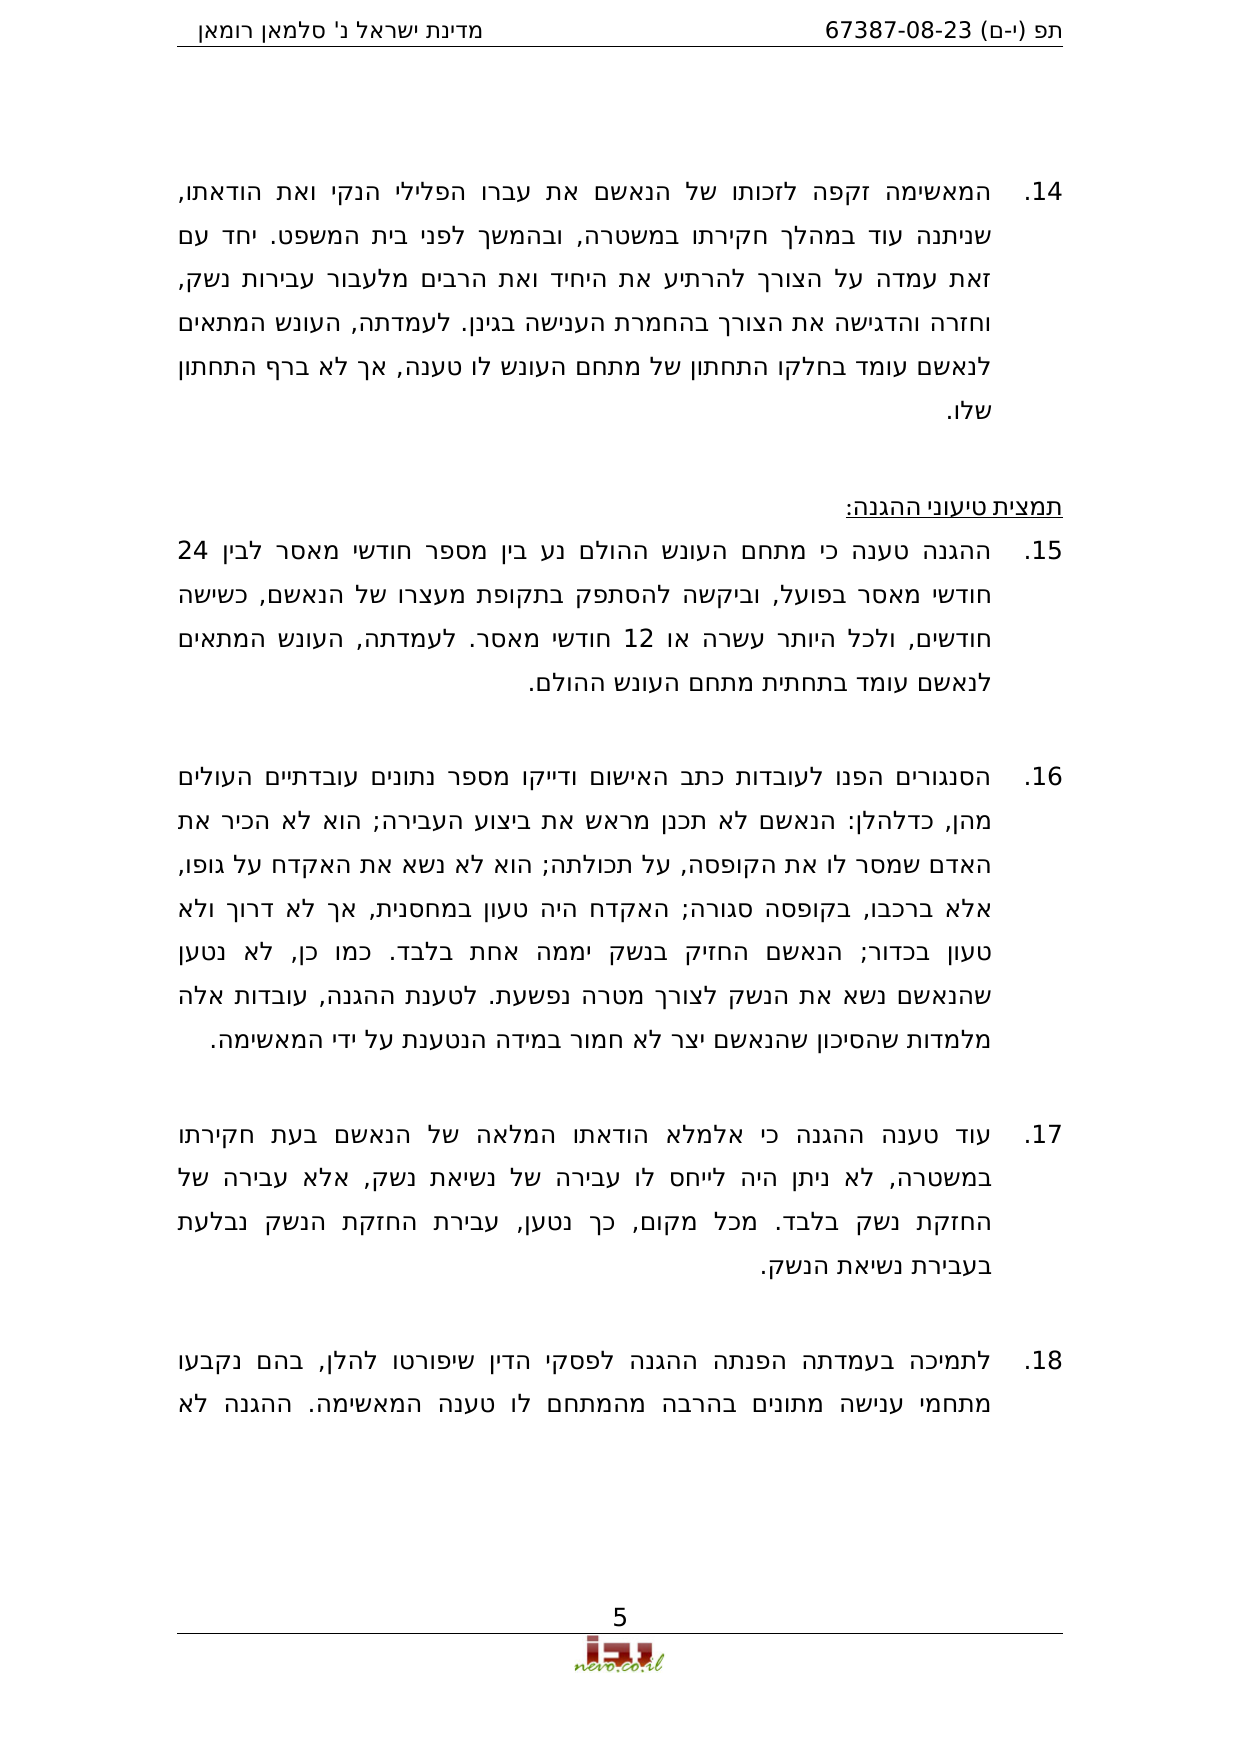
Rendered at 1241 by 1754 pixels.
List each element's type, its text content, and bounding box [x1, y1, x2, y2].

list תמצית טיעוני ההגנה: [177, 491, 1063, 521]
text 17. עוד טענה ההגנה כי אלמלא הודאתו המלאה של הנאשם בעת חקירתו במשטרה, לא ניתן היה לייחס לו עבירה של נשיאת נשק, אלא עבירה של החזקת נשק בלבד. מכל מקום, כך נטען, עבירת החזקת הנשק נבלעת בעבירת נשיאת הנשק. [177, 1120, 1063, 1280]
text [177, 1346, 1063, 1419]
text 16. הסנגורים הפנו לעובדות כתב האישום ודייקו מספר נתונים עובדתיים העולים מהן, כדלהלן: הנאשם לא תכנן מראש את ביצוע העבירה; הוא לא הכיר את האדם שמסר לו את הקופסה, על תכולתה; הוא לא נשא את האקדח על גופו, אלא ברכבו, בקופסה סגורה; האקדח היה טעון במחסנית, אך לא דרוך ולא טעון בכדור; הנאשם החזיק בנשק יממה אחת בלבד. כמו כן, לא נטען שהנאשם נשא את הנשק לצורך מטרה נפשעת. לטענת ההגנה, עובדות אלה מלמדות שהסיכון שהנאשם יצר לא חמור במידה הנטענת על ידי המאשימה. [177, 762, 1063, 1054]
text 14. המאשימה זקפה לזכותו של הנאשם את עברו הפלילי הנקי ואת הודאתו, שניתנה עוד במהלך חקירתו במשטרה, ובהמשך לפני בית המשפט. יחד עם זאת עמדה על הצורך להרתיע את היחיד ואת הרבים מלעבור עבירות נשק, וחזרה והדגישה את הצורך בהחמרת הענישה בגינן. לעמדתה, העונש המתאים לנאשם עומד בחלקו התחתון של מתחם העונש לו טענה, אך לא ברף התחתון שלו. [177, 177, 1063, 425]
picture [574, 1635, 666, 1673]
text 15. ההגנה טענה כי מתחם העונש ההולם נע בין מספר חודשי מאסר לבין 24 חודשי מאסר בפועל, וביקשה להסתפק בתקופת מעצרו של הנאשם, כשישה חודשים, ולכל היותר עשרה או 12 חודשי מאסר. לעמדתה, העונש המתאים לנאשם עומד בתחתית מתחם העונש ההולם. [177, 536, 1063, 697]
